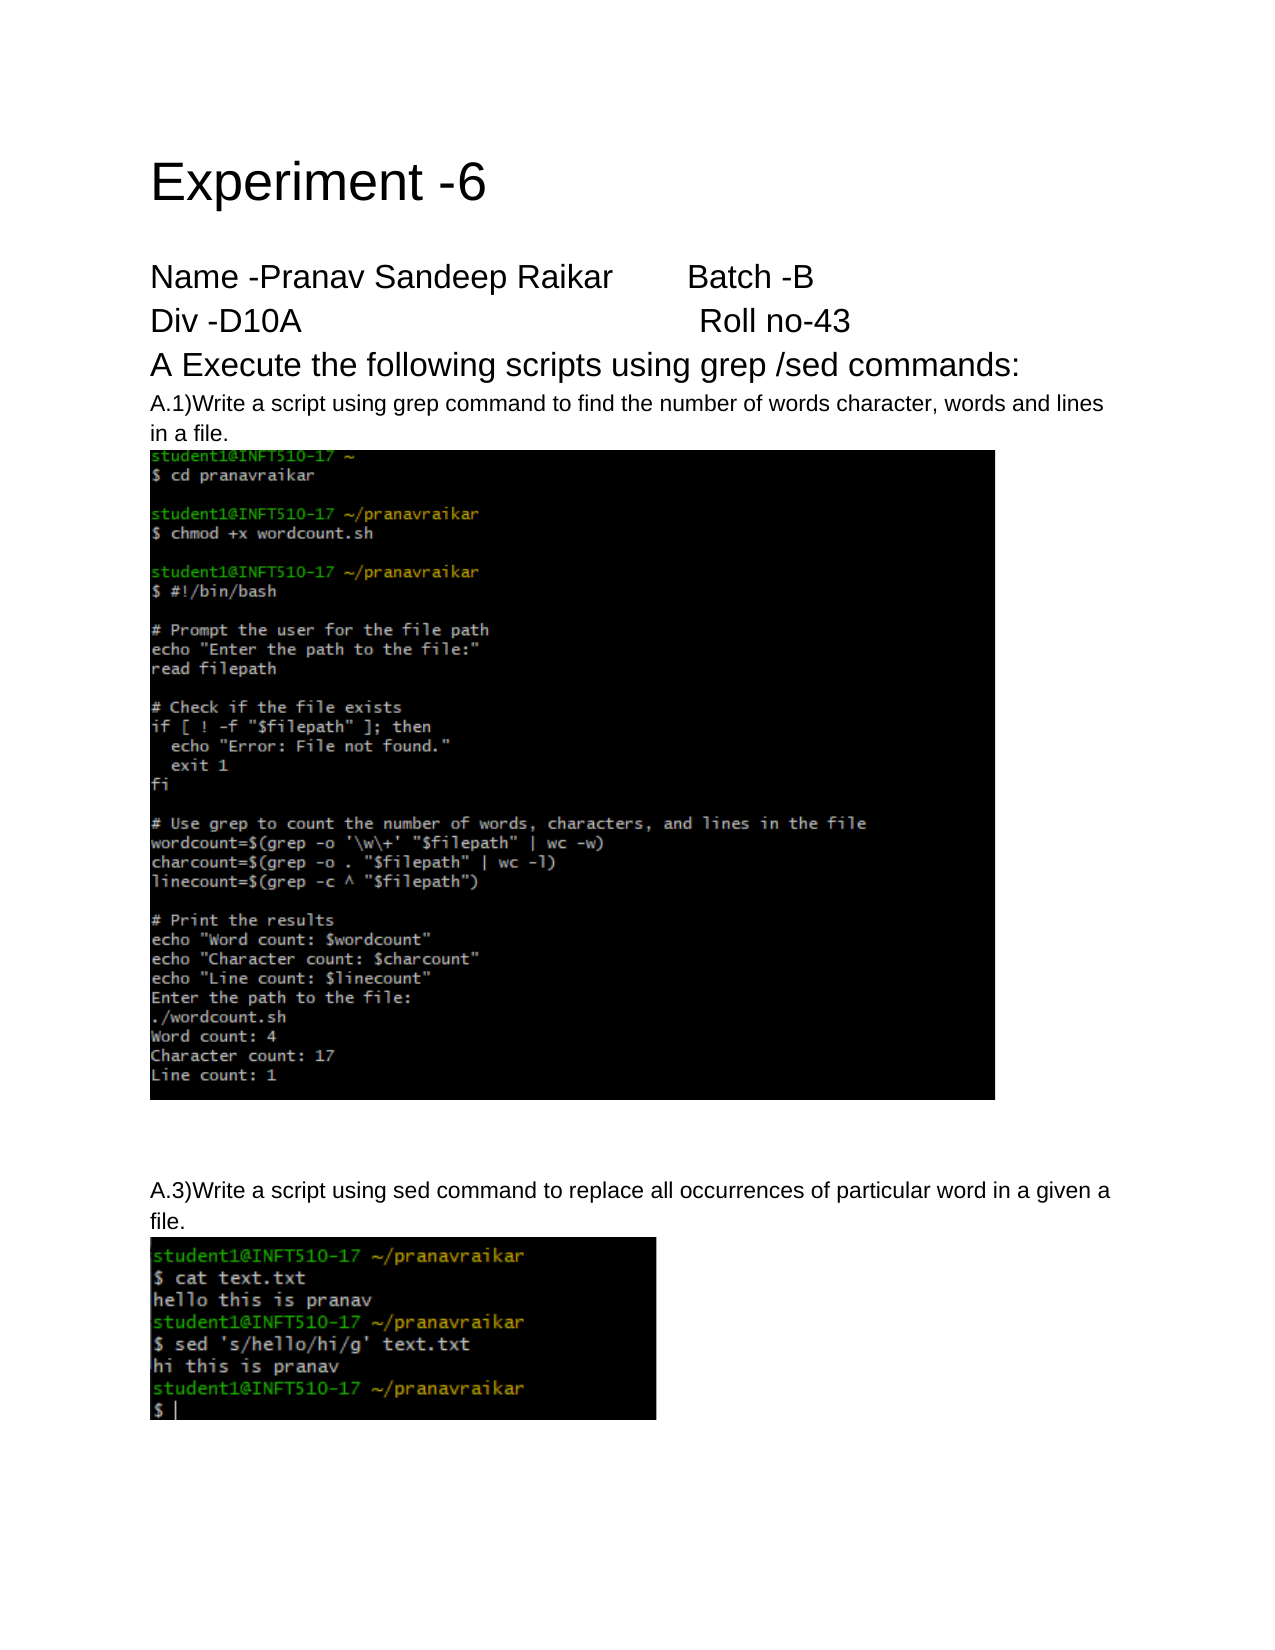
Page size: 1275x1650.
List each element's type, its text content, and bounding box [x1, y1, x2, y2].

picture [150, 450, 996, 1100]
text Div -D10A Roll no-43 [150, 301, 1125, 340]
text A.1)Write a script using grep command to find the number of words character, words and lines in a file. [150, 389, 1125, 446]
text Name -Pranav Sandeep Raikar Batch -B [150, 257, 1125, 296]
text A.3)Write a script using sed command to replace all occurrences of particular word in a given a file. [150, 1177, 1125, 1234]
title Experiment -6 [150, 150, 1125, 212]
text A Execute the following scripts using grep /sed commands: [150, 345, 1125, 384]
picture [150, 1237, 657, 1420]
